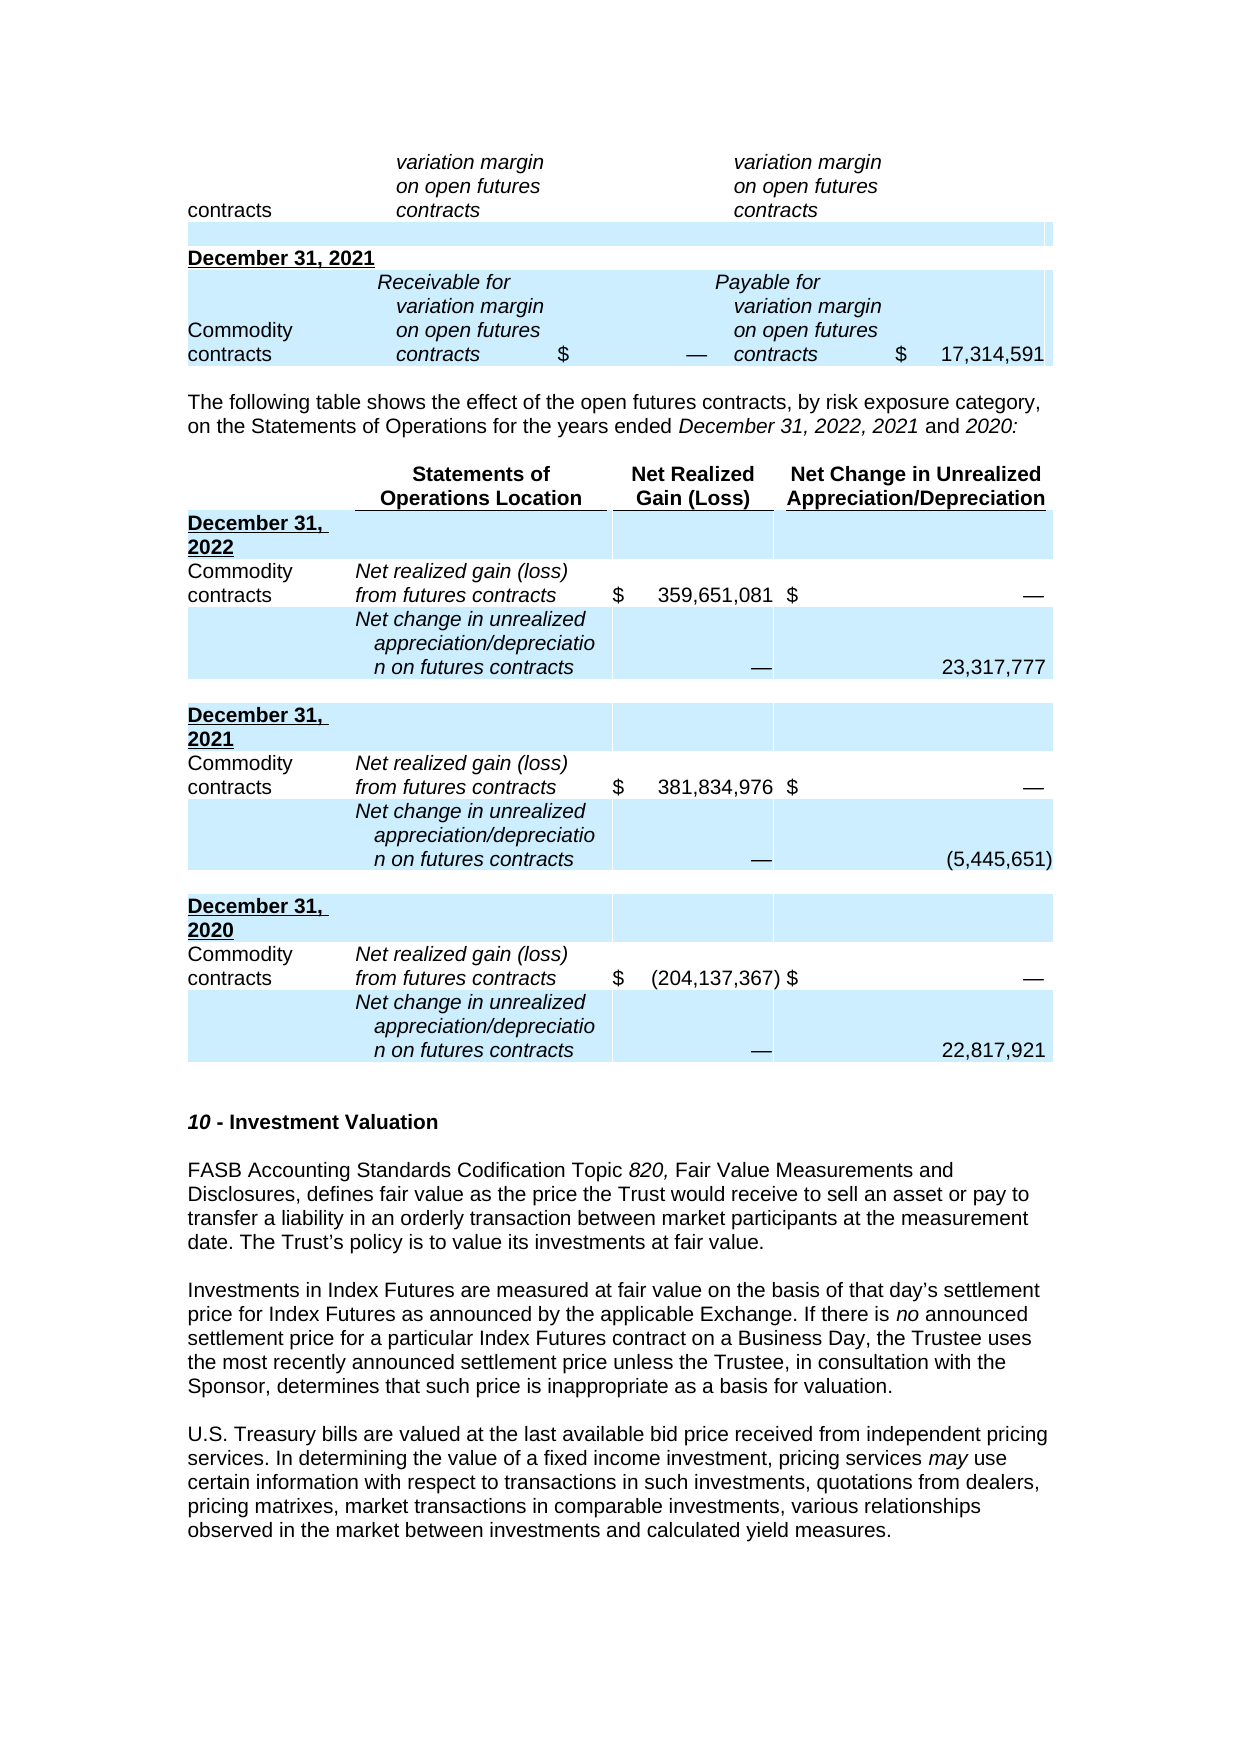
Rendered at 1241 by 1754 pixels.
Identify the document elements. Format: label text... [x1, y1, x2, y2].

text U.S. Treasury bills are valued at the last available bid price received from independent pricing services. In determining the value of a fixed income investment, pricing services may use certain information with respect to transactions in such investments, quotations from dealers, pricing matrixes, market transactions in comparable investments, various relationships observed in the market between investments and calculated yield measures. [187, 1422, 1053, 1541]
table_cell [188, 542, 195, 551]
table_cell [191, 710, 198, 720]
text FASB Accounting Standards Codification Topic 820, Fair Value Measurements and Disclosures, defines fair value as the price the Trust would receive to sell an asset or pay to transfer a liability in an orderly transaction between market participants at the measurement date. The Trust’s policy is to value its investments at fair value. [187, 1158, 1053, 1254]
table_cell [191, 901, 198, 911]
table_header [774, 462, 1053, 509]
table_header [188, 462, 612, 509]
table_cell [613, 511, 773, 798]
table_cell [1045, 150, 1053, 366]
text Investments in Index Futures are measured at fair value on the basis of that day’s settlement price for Index Futures as announced by the applicable Exchange. If there is no announced settlement price for a particular Index Futures contract on a Business Day, the Trustee uses the most recently announced settlement price unless the Trustee, in consultation with the Sponsor, determines that such price is inappropriate as a basis for valuation. [187, 1278, 1053, 1398]
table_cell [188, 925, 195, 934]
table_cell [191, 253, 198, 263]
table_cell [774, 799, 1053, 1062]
text 10 - Investment Valuation [187, 1110, 1053, 1134]
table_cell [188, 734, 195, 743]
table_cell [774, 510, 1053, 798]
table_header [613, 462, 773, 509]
text The following table shows the effect of the open futures contracts, by risk exposure category, on the Statements of Operations for the years ended December 31, 2022, 2021 and 2020: [187, 389, 1053, 437]
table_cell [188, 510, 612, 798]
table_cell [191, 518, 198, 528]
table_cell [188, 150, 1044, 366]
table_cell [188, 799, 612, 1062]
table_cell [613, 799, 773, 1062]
